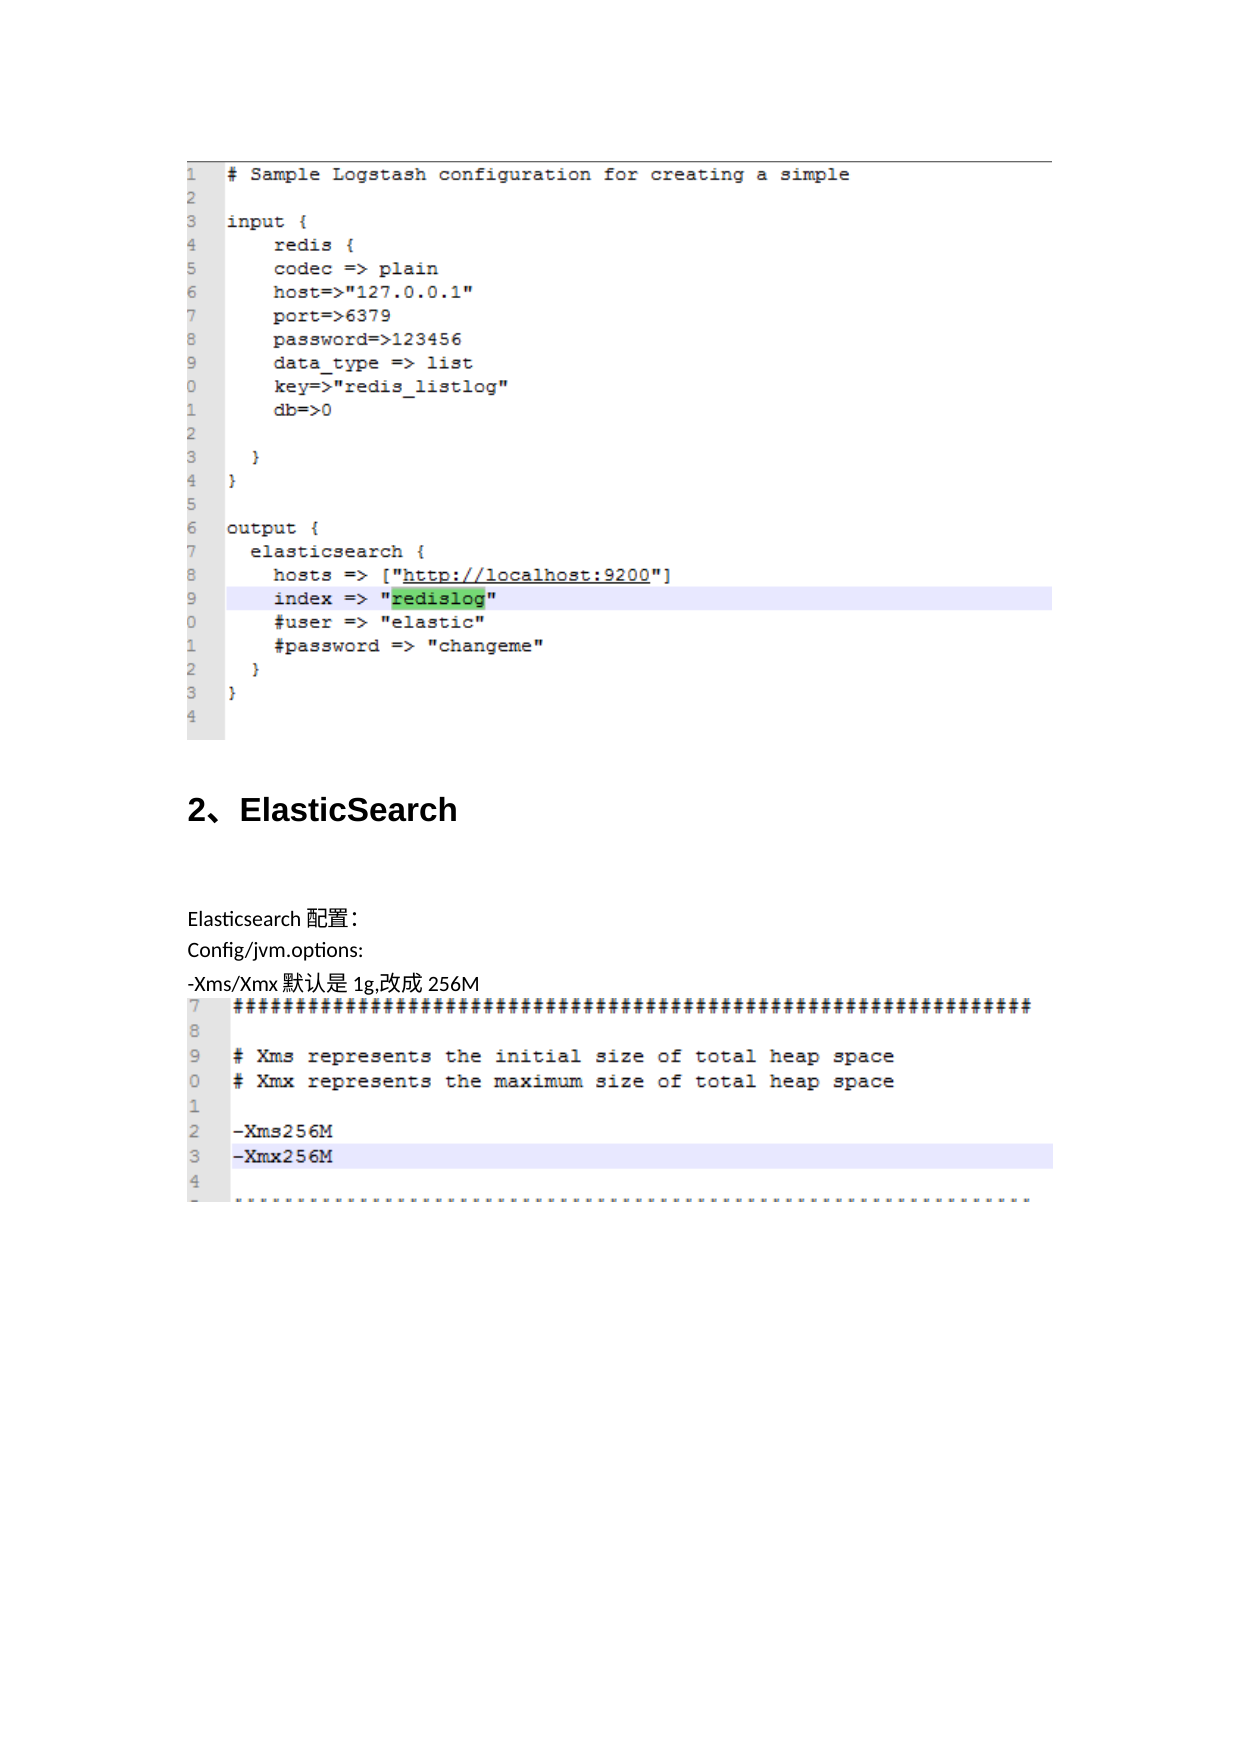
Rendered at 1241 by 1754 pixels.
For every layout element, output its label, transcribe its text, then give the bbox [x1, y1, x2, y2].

list Config/jvm.options: [187, 933, 1053, 966]
picture [187, 998, 1053, 1202]
list Elasticsearch配置： [187, 901, 1053, 933]
subtitle 2、ElasticSearch [187, 774, 1053, 839]
picture [187, 161, 1052, 740]
list -Xms/Xmx默认是1g,改成256M [187, 966, 1053, 998]
